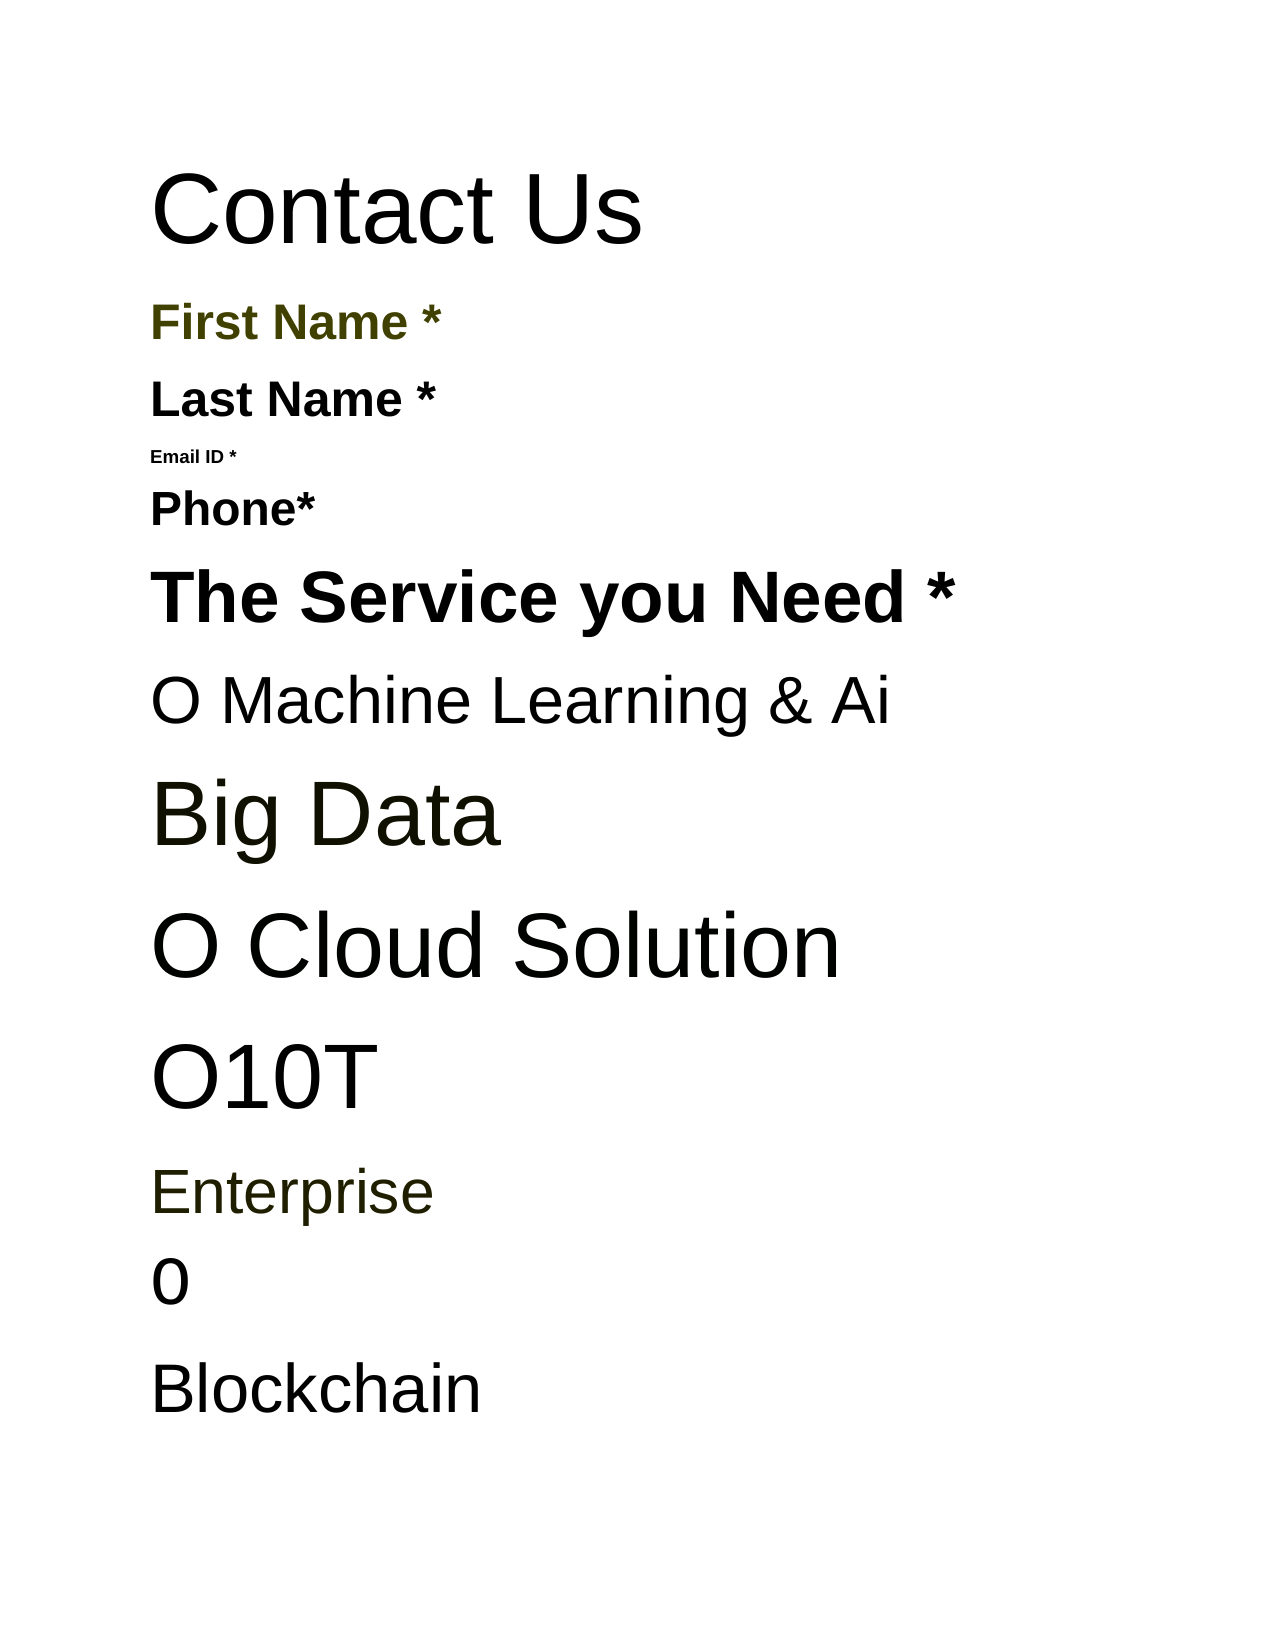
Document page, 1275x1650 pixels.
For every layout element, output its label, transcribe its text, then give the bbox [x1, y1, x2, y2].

text Phone* [150, 481, 1125, 536]
text O [150, 1247, 1125, 1325]
text O10T [150, 1023, 1125, 1128]
text Big Data [150, 760, 1125, 865]
text First Name * [150, 293, 1125, 350]
text Email ID * [150, 446, 1125, 467]
text Contact Us [150, 150, 1125, 265]
text The Service you Need * [150, 554, 1125, 638]
text O Cloud Solution [150, 891, 1125, 997]
text Last Name * [150, 369, 1125, 427]
text Enterprise [150, 1154, 1125, 1226]
text Blockchain [150, 1347, 1125, 1427]
text O Machine Learning & Ai [150, 661, 1125, 738]
